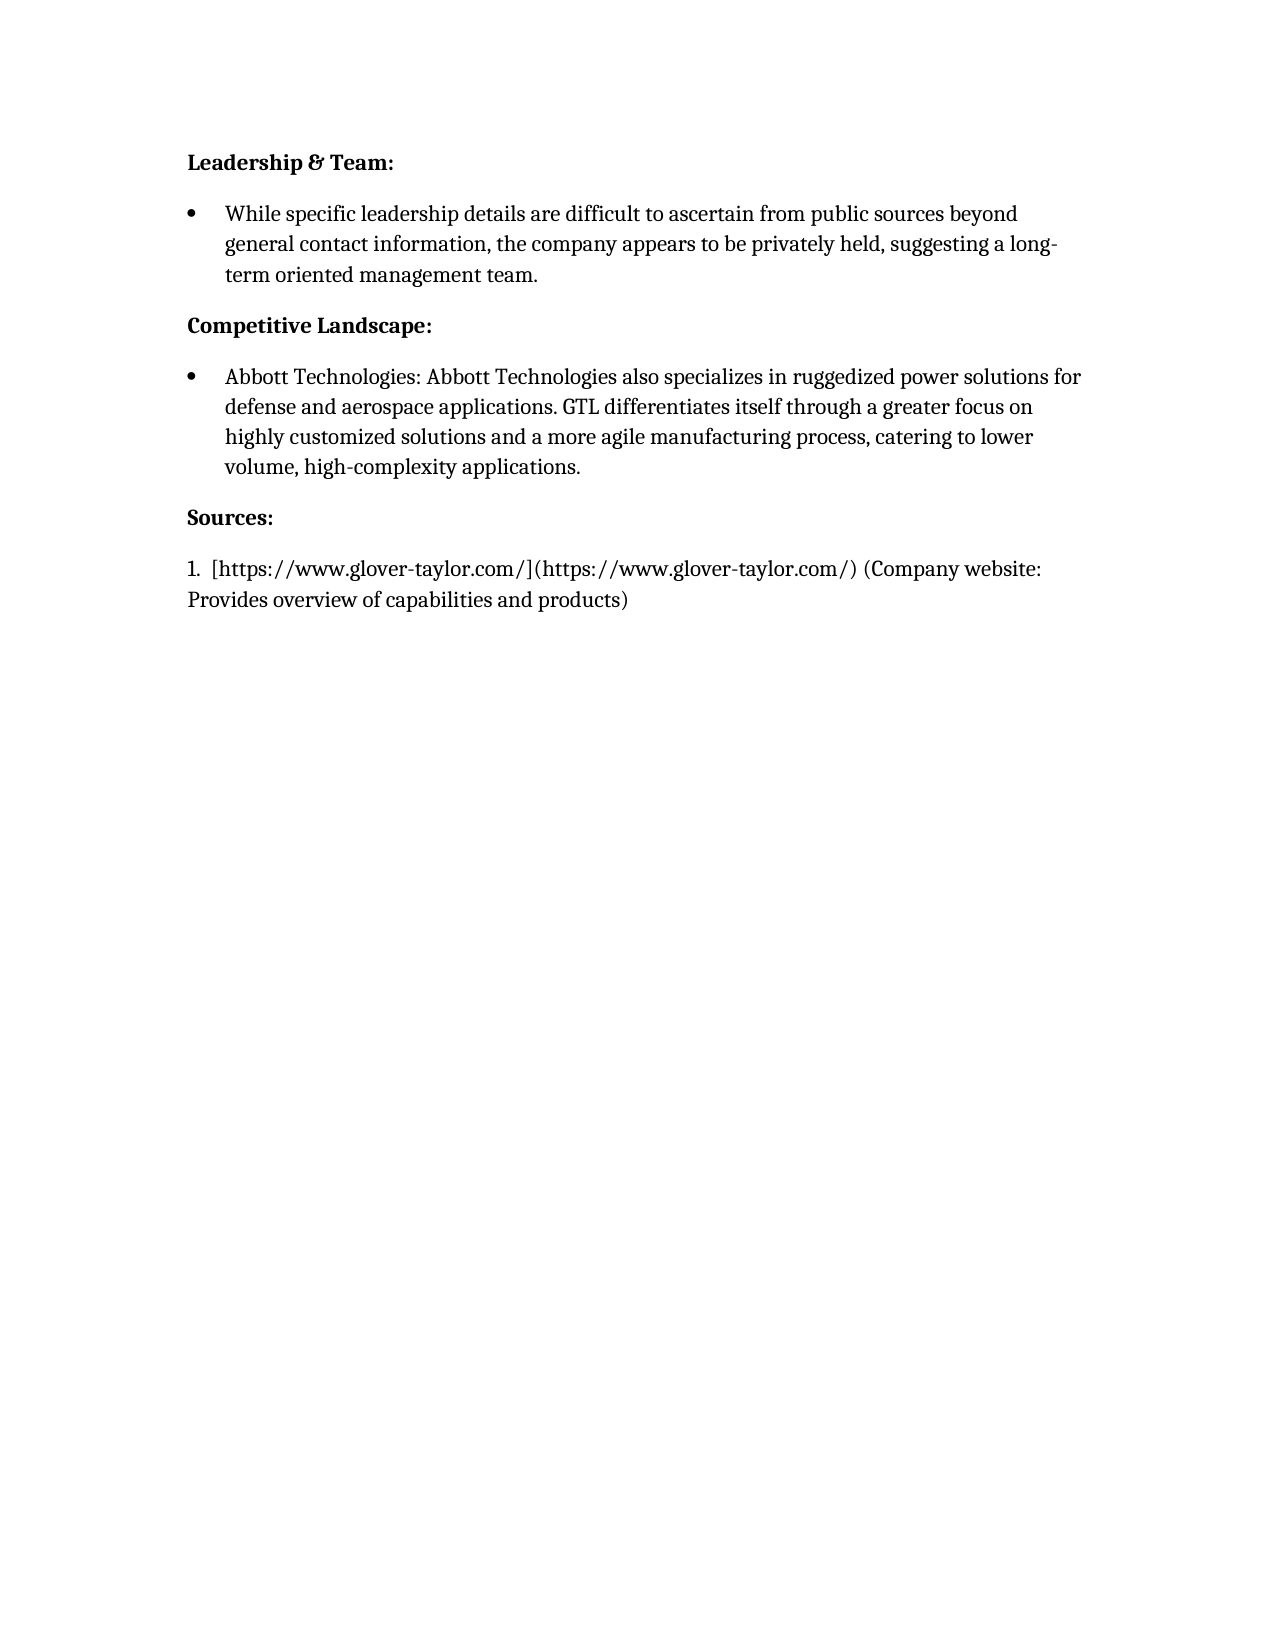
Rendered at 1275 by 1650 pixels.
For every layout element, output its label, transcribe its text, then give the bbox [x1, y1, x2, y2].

list Abbott Technologies: Abbott Technologies also specializes in ruggedized power solutions for defense and aerospace applications. GTL differentiates itself through a greater focus on highly customized solutions and a more agile manufacturing process, catering to lower volume, high-complexity applications. [187, 363, 1087, 481]
text Competitive Landscape: [187, 312, 1087, 339]
text Sources: [187, 505, 1087, 532]
list While specific leadership details are difficult to ascertain from public sources beyond general contact information, the company appears to be privately held, suggesting a long-term oriented management team. [187, 201, 1087, 288]
text 1. [https://www.glover-taylor.com/](https://www.glover-taylor.com/) (Company website: Provides overview of capabilities and products) [187, 556, 1087, 613]
text Leadership & Team: [187, 150, 1087, 176]
